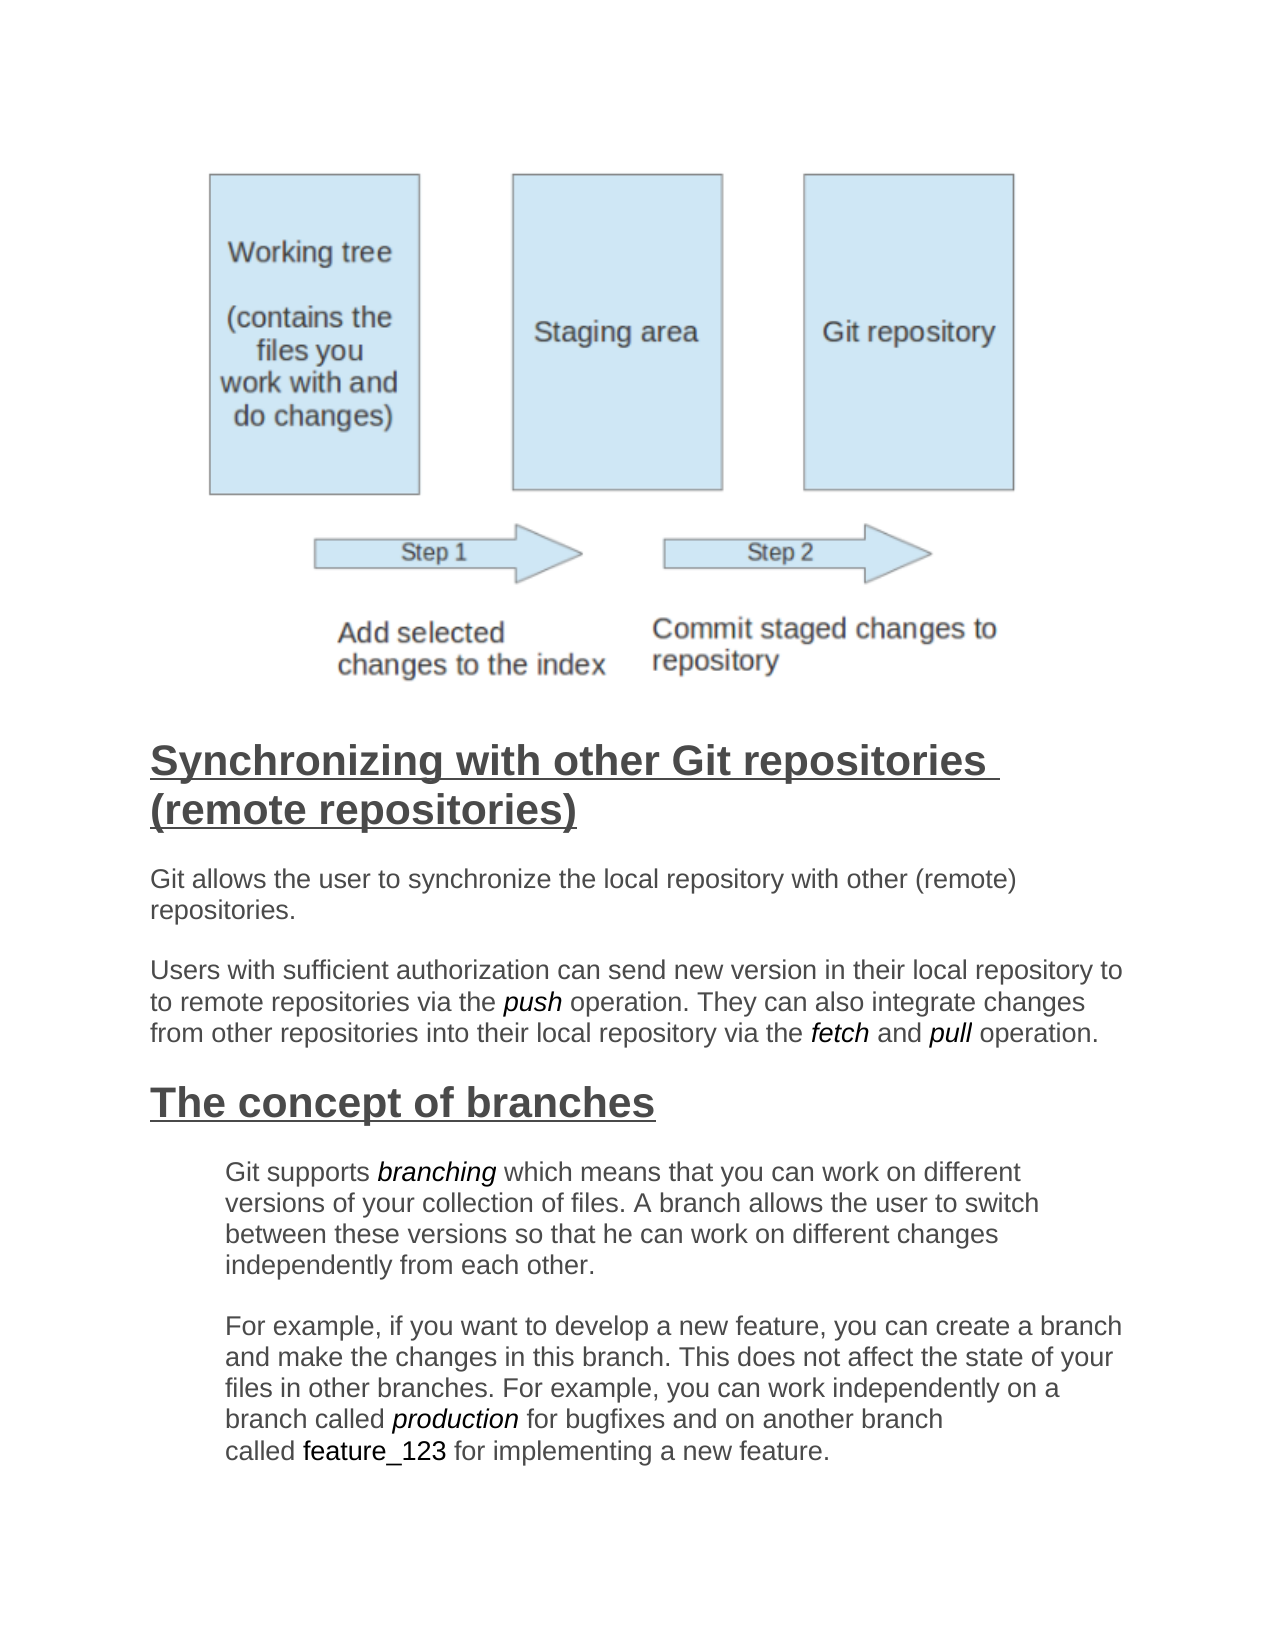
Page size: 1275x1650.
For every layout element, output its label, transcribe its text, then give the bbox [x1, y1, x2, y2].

text For example, if you want to develop a new feature, you can create a branch and make the changes in this branch. This does not affect the state of your files in other branches. For example, you can work independently on a branch called production for bugfixes and on another branch called feature_123 for implementing a new feature. [225, 1310, 1125, 1466]
text Git supports branching which means that you can work on different versions of your collection of files. A branch allows the user to switch between these versions so that he can work on different changes independently from each other. [595, 1156, 1125, 1281]
subtitle Synchronizing with other Git repositories (remote repositories) [150, 735, 1125, 833]
text Git allows the user to synchronize the local repository with other (remote) repositories. [296, 863, 1125, 925]
subtitle The concept of branches [150, 1077, 1125, 1126]
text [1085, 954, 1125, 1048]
picture [150, 150, 1038, 707]
